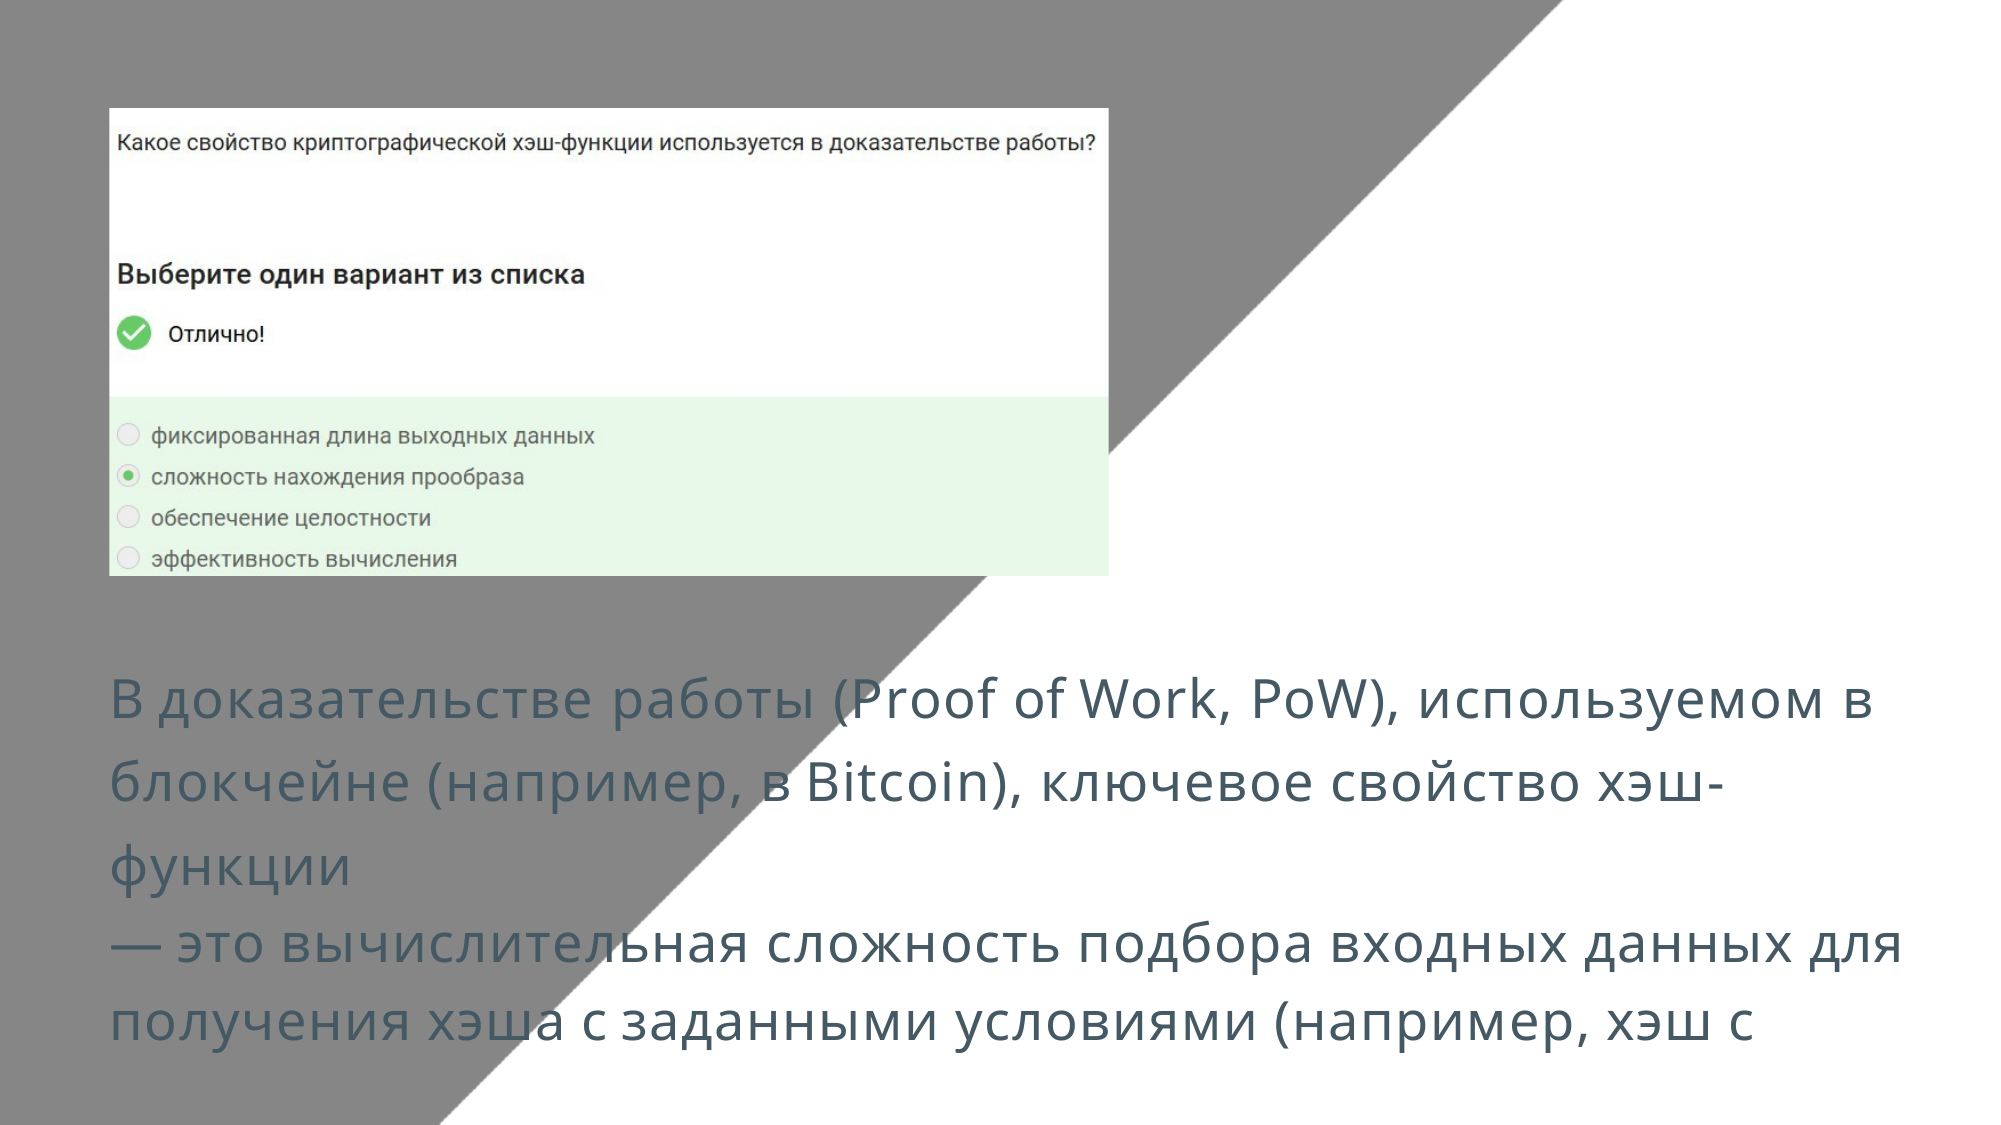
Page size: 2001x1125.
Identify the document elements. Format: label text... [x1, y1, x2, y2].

picture [0, 0, 2001, 1125]
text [109, 983, 1882, 1057]
text — это вычислительная сложность подбора входных данных для [109, 910, 1971, 976]
text В доказательстве работы (Proof of Work, PoW), используемом в блокчейне (например, в Bitcoin), ключевое свойство хэш-функции [109, 660, 1882, 901]
